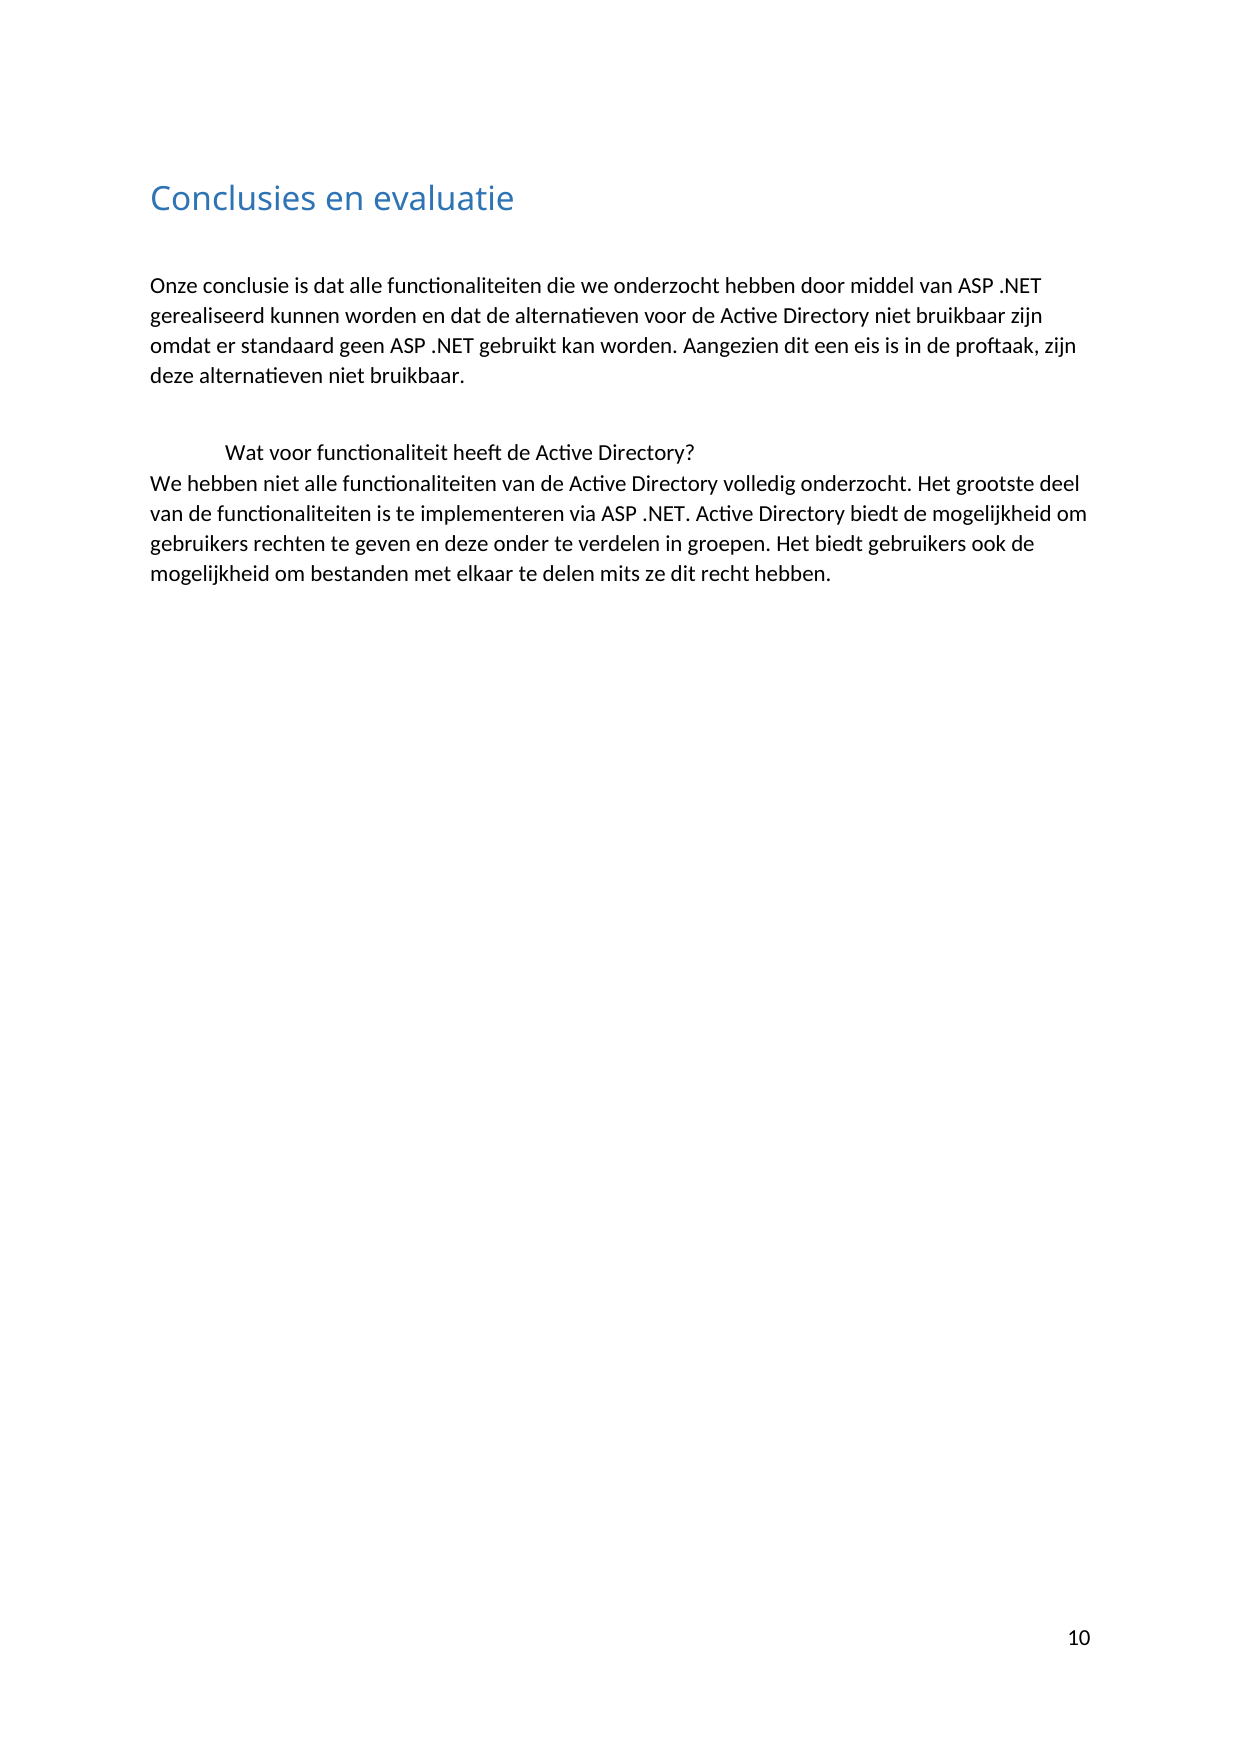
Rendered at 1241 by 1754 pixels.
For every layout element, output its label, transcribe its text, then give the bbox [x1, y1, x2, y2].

text Wat voor functionaliteit heeft de Active Directory? We hebben niet alle functionaliteiten van de Active Directory volledig onderzocht. Het grootste deel van de functionaliteiten is te implementeren via ASP .NET. Active Directory biedt de mogelijkheid om gebruikers rechten te geven en deze onder te verdelen in groepen. Het biedt gebruikers ook de mogelijkheid om bestanden met elkaar te delen mits ze dit recht hebben. [150, 438, 1090, 587]
text Onze conclusie is dat alle functionaliteiten die we onderzocht hebben door middel van ASP .NET gerealiseerd kunnen worden en dat de alternatieven voor de Active Directory niet bruikbaar zijn omdat er standaard geen ASP .NET gebruikt kan worden. Aangezien dit een eis is in de proftaak, zijn deze alternatieven niet bruikbaar. [150, 271, 1090, 420]
subtitle Conclusies en evaluatie [150, 175, 1090, 220]
